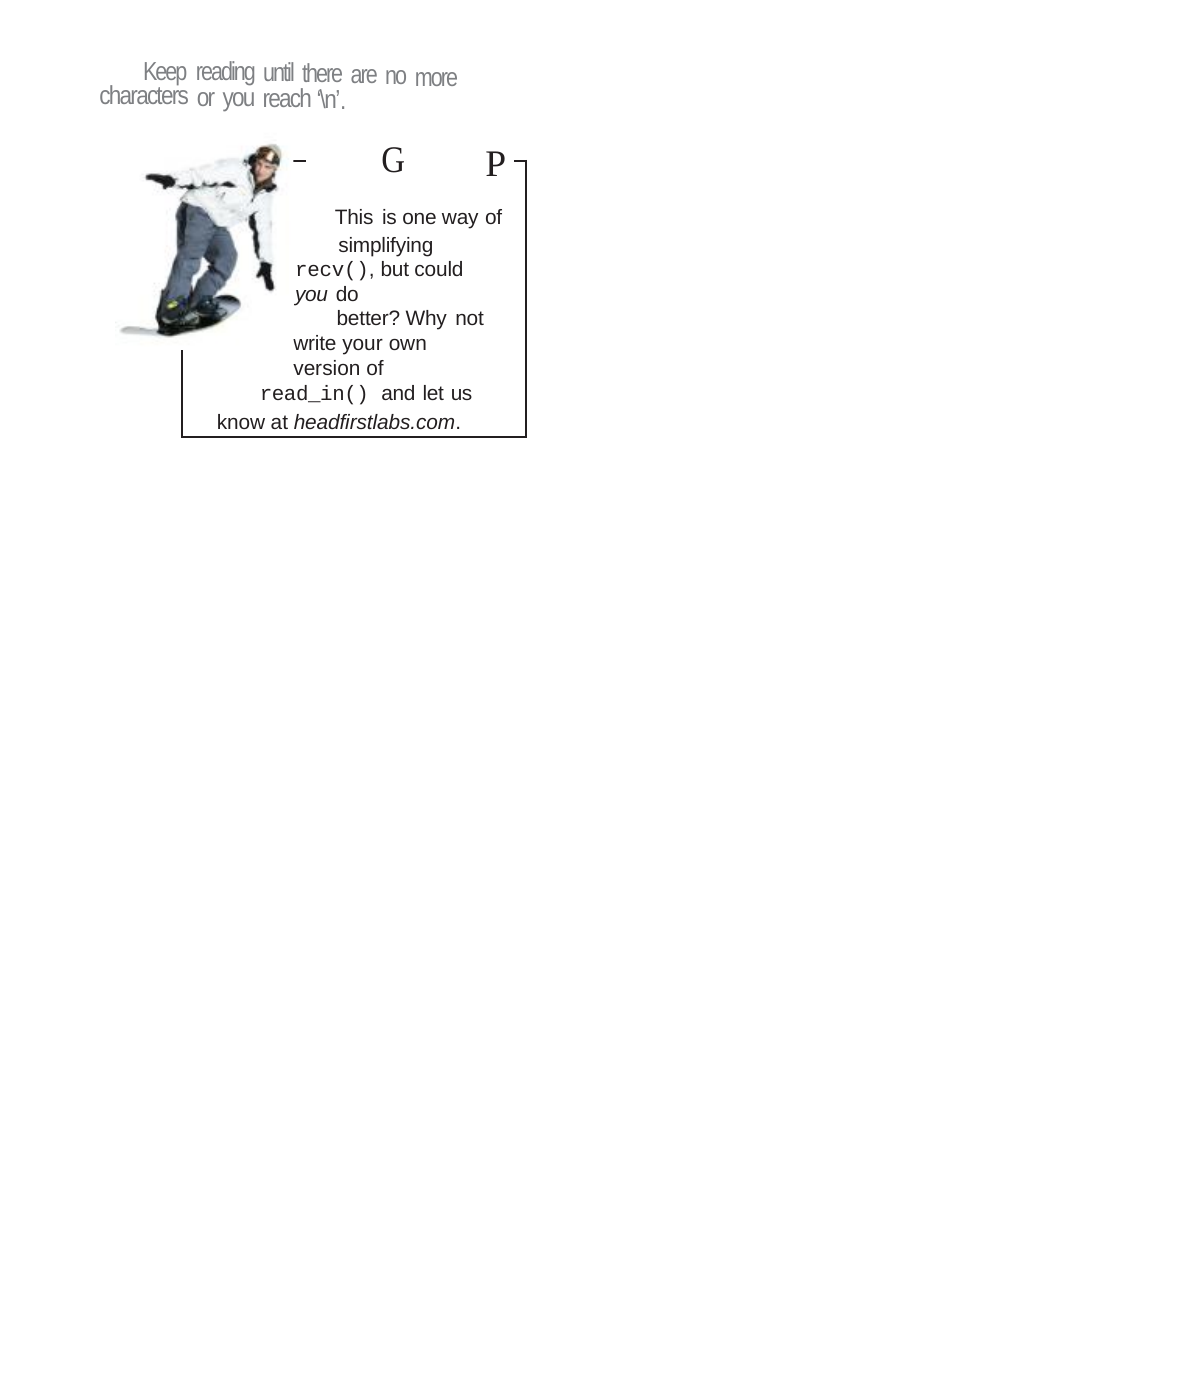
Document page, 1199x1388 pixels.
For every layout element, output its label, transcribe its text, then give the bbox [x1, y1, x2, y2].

text Keep reading until there are no more characters or you reach ‘\n’. [99, 58, 533, 115]
picture [115, 121, 294, 350]
table_header This is one way of simplifying recv(), but could you do better? Why not write your own version of read_in() and let us know at headfirstlabs.com. [183, 162, 525, 436]
